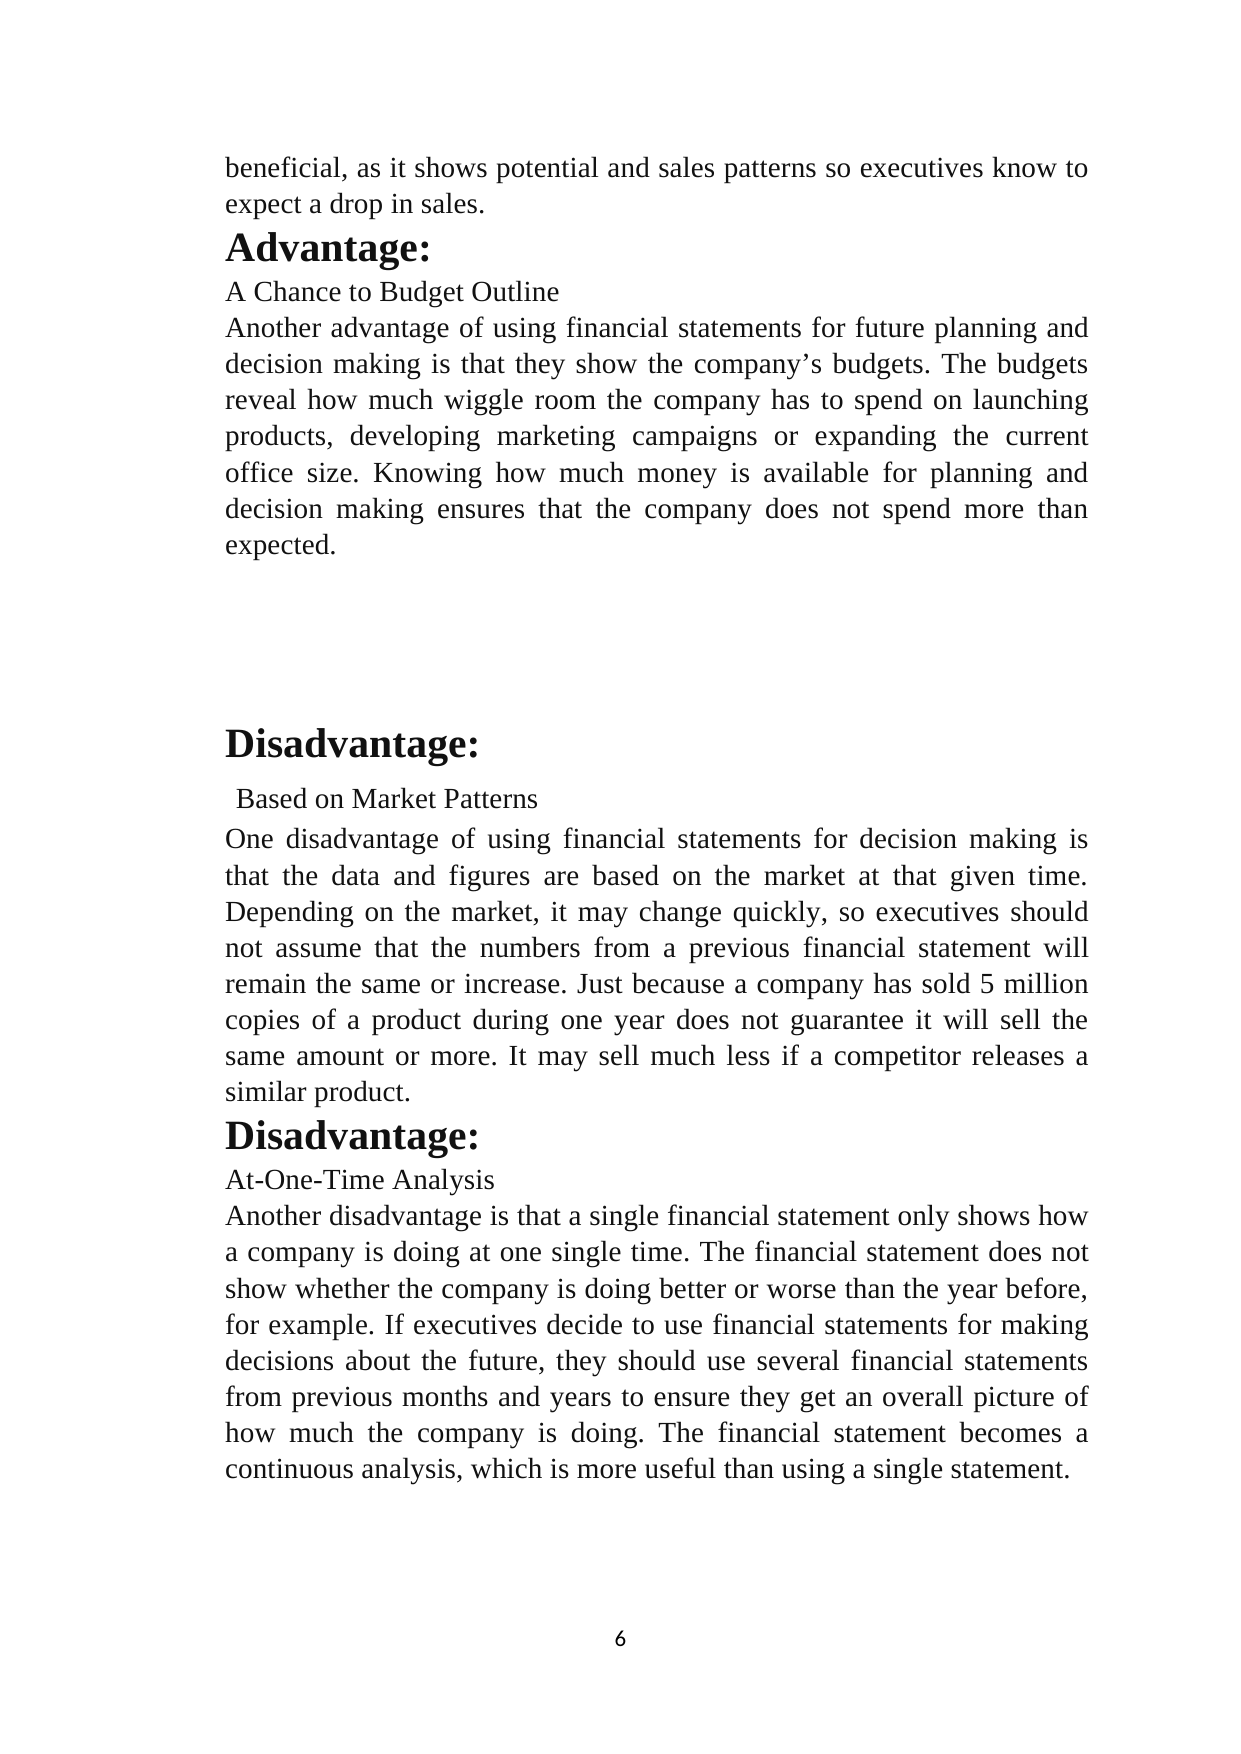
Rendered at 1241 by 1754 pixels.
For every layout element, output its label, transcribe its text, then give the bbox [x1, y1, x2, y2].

list A Chance to Budget Outline [225, 274, 1090, 307]
list Another advantage of using financial statements for future planning and decision making is that they show the company’s budgets. The budgets reveal how much wiggle room the company has to spend on launching products, developing marketing campaigns or expanding the current office size. Knowing how much money is available for planning and decision making ensures that the company does not spend more than expected. [225, 310, 1090, 561]
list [225, 150, 1090, 220]
list Another disadvantage is that a single financial statement only shows how a company is doing at one single time. The financial statement does not show whether the company is doing better or worse than the year before, for example. If executives decide to use financial statements for making decisions about the future, they should use several financial statements from previous months and years to ensure they get an overall picture of how much the company is doing. The financial statement becomes a continuous analysis, which is more useful than using a single statement. [225, 1198, 1090, 1485]
list Based on Market Patterns [225, 770, 1090, 818]
list Disadvantage: [225, 718, 1090, 766]
list One disadvantage of using financial statements for decision making is that the data and figures are based on the market at that given time. Depending on the market, it may change quickly, so executives should not assume that the numbers from a previous financial statement will remain the same or increase. Just because a company has sold 5 million copies of a product during one year does not guarantee it will sell the same amount or more. It may sell much less if a competitor releases a similar product. [225, 821, 1090, 1108]
list Disadvantage: [225, 1111, 1090, 1158]
list Advantage: [225, 222, 1090, 270]
list At-One-Time Analysis [225, 1162, 1090, 1196]
